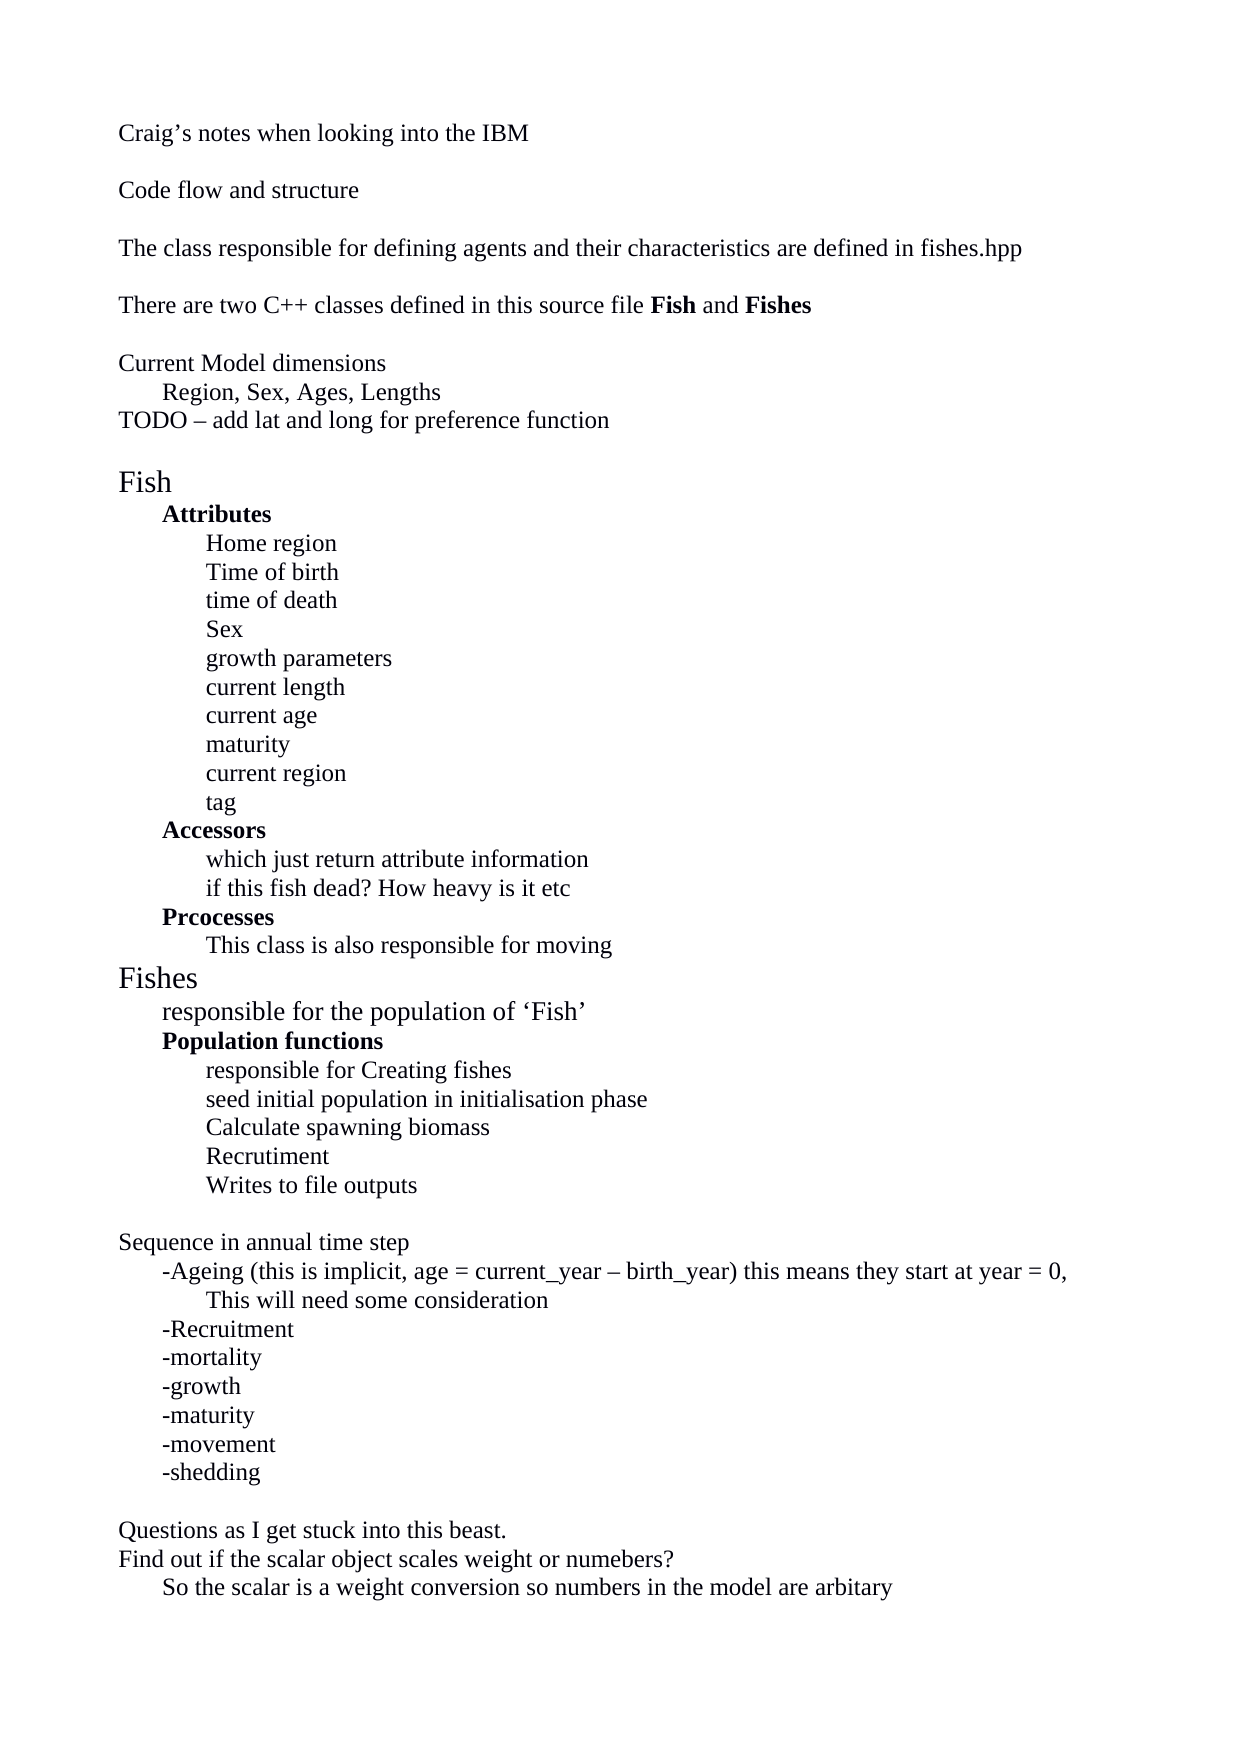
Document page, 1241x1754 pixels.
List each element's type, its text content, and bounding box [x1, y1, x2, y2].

text Sex [118, 614, 1122, 643]
text TODO – add lat and long for preference function [118, 406, 1122, 434]
text Population functions [118, 1026, 1122, 1055]
text So the scalar is a weight conversion so numbers in the model are arbitary [118, 1572, 1122, 1601]
text This class is also responsible for moving [118, 930, 1122, 959]
text growth parameters [118, 643, 1122, 672]
text time of death [118, 585, 1122, 614]
text -maturity [118, 1400, 1122, 1429]
text The class responsible for defining agents and their characteristics are defined in fishes.hpp [118, 233, 1122, 262]
text if this fish dead? How heavy is it etc [118, 873, 1122, 902]
text seed initial population in initialisation phase [118, 1084, 1122, 1112]
text Recrutiment [118, 1141, 1122, 1170]
text -growth [118, 1371, 1122, 1400]
text Questions as I get stuck into this beast. [118, 1515, 1122, 1544]
text Craig’s notes when looking into the IBM [118, 118, 1122, 147]
text There are two C++ classes defined in this source file Fish and Fishes [118, 291, 1122, 319]
text maturity [118, 729, 1122, 758]
text Find out if the scalar object scales weight or numebers? [118, 1544, 1122, 1572]
text Fishes [118, 959, 1122, 995]
text Home region [118, 528, 1122, 557]
text which just return attribute information [118, 844, 1122, 873]
text Fish [118, 463, 1122, 499]
text Writes to file outputs [118, 1170, 1122, 1199]
text responsible for Creating fishes [118, 1055, 1122, 1084]
text Prcocesses [118, 902, 1122, 930]
text current age [118, 700, 1122, 729]
text Code flow and structure [118, 176, 1122, 204]
text -movement [118, 1429, 1122, 1457]
text -shedding [118, 1457, 1122, 1486]
text This will need some consideration [118, 1285, 1122, 1314]
text current length [118, 672, 1122, 700]
text Accessors [118, 815, 1122, 844]
text -mortality [118, 1342, 1122, 1371]
text current region [118, 758, 1122, 787]
text -Ageing (this is implicit, age = current_year – birth_year) this means they start at year = 0, [118, 1256, 1122, 1285]
text Attributes [118, 499, 1122, 528]
text -Recruitment [118, 1314, 1122, 1342]
text Calculate spawning biomass [118, 1112, 1122, 1141]
text Region, Sex, Ages, Lengths [118, 377, 1122, 406]
text tag [118, 787, 1122, 815]
text Time of birth [118, 557, 1122, 585]
text responsible for the population of ‘Fish’ [118, 995, 1122, 1026]
text Sequence in annual time step [118, 1227, 1122, 1256]
text Current Model dimensions [118, 348, 1122, 377]
